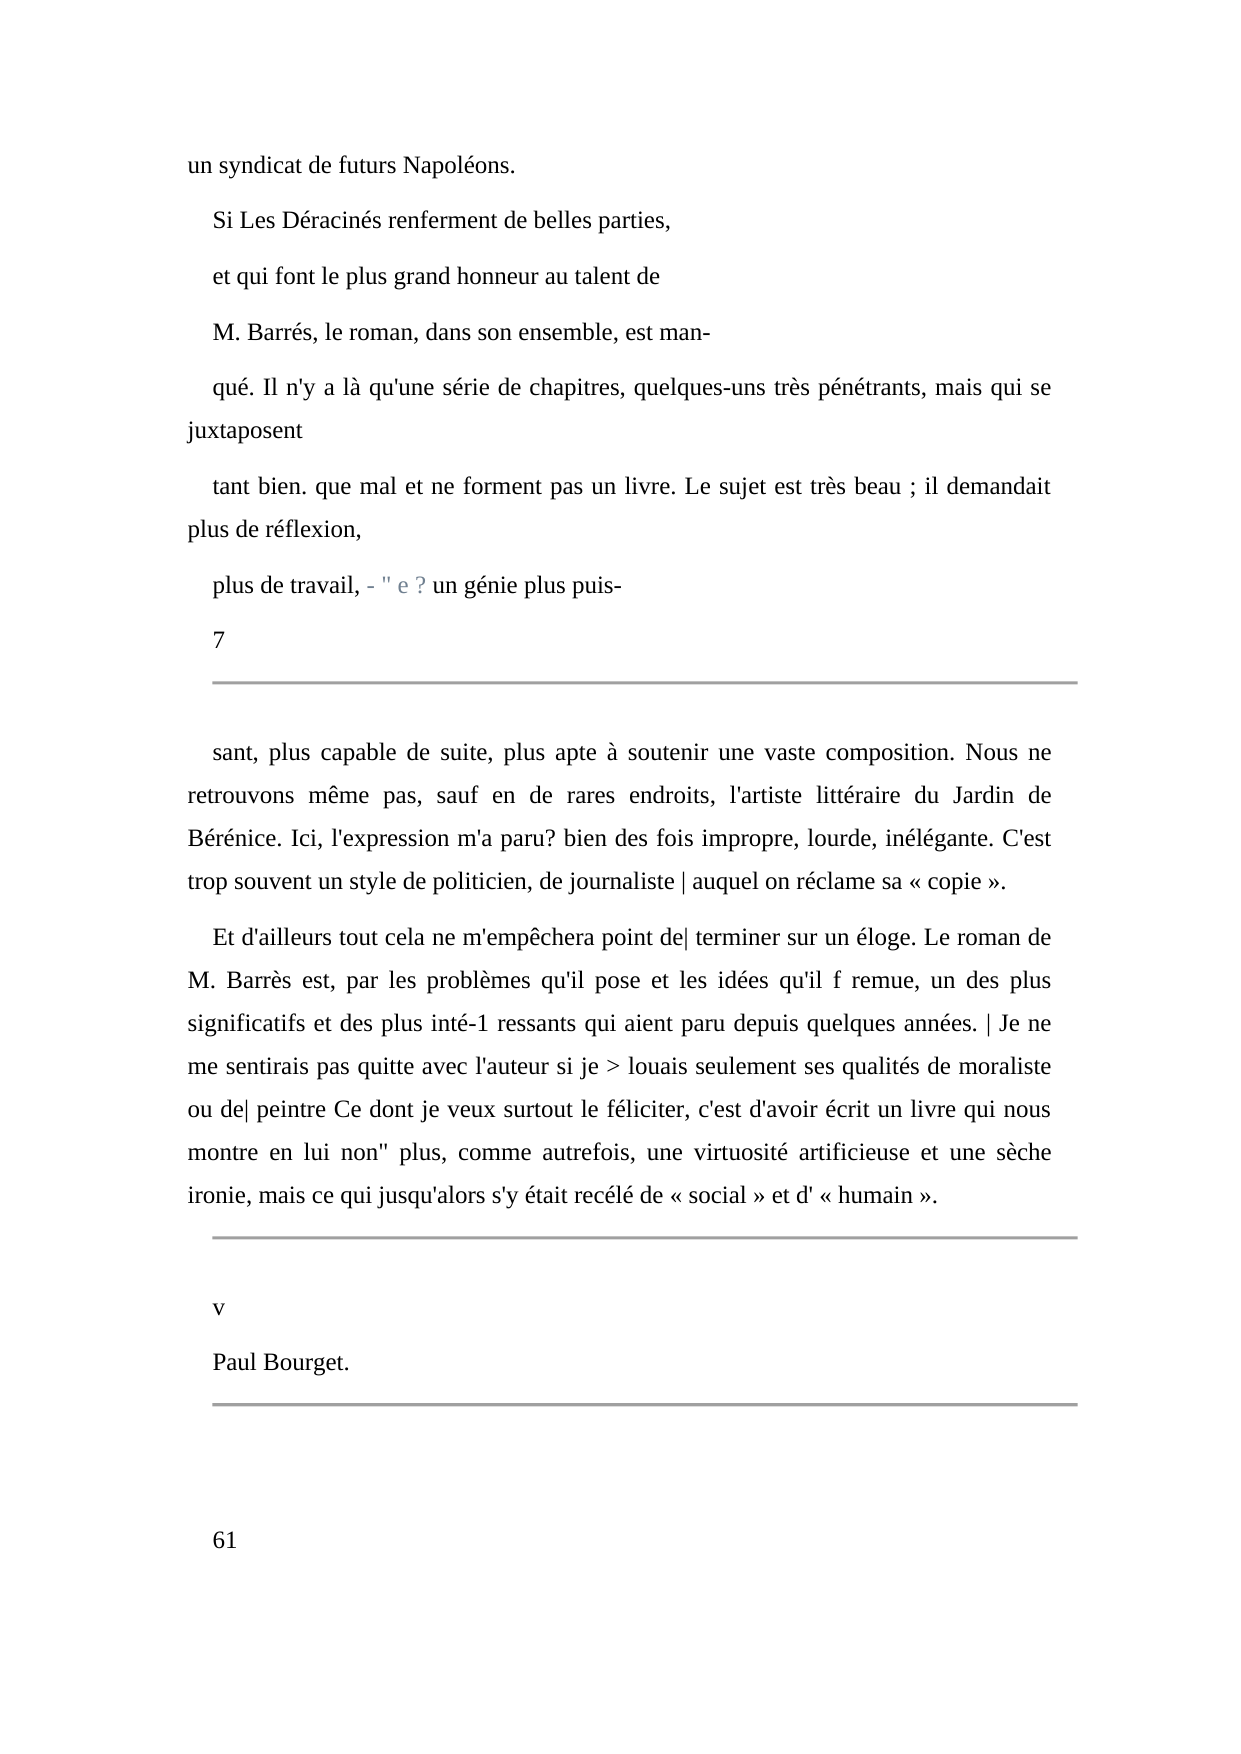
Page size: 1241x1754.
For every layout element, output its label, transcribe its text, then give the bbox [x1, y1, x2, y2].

text Si Les Déracinés renferment de belles parties, [187, 206, 1053, 234]
text et qui font le plus grand honneur au talent de [187, 261, 1053, 290]
text M. Barrés, le roman, dans son ensemble, est man- [187, 317, 1053, 346]
text tant bien. que mal et ne forment pas un livre. Le sujet est très beau ; il demandait plus de réflexion, [187, 471, 1053, 543]
text 7 [187, 626, 1053, 654]
text Paul Bourget. [187, 1347, 1053, 1376]
text plus de travail, - " e ? un génie plus puis- [187, 570, 1053, 599]
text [187, 150, 1053, 179]
text v [187, 1292, 1053, 1321]
text qué. Il n'y a là qu'une série de chapitres, quelques-uns très pénétrants, mais qui se juxtaposent [187, 372, 1053, 444]
text sant, plus capable de suite, plus apte à soutenir une vaste composition. Nous ne retrouvons même pas, sauf en de rares endroits, l'artiste littéraire du Jardin de Bérénice. Ici, l'expression m'a paru? bien des fois impropre, lourde, inélégante. C'est trop souvent un style de politicien, de journaliste | auquel on réclame sa « copie ». [187, 737, 1053, 895]
text Et d'ailleurs tout cela ne m'empêchera point de| terminer sur un éloge. Le roman de M. Barrès est, par les problèmes qu'il pose et les idées qu'il f remue, un des plus significatifs et des plus inté-1 ressants qui aient paru depuis quelques années. | Je ne me sentirais pas quitte avec l'auteur si je > louais seulement ses qualités de moraliste ou de| peintre Ce dont je veux surtout le féliciter, c'est d'avoir écrit un livre qui nous montre en lui non" plus, comme autrefois, une virtuosité artificieuse et une sèche ironie, mais ce qui jusqu'alors s'y était recélé de « social » et d' « humain ». [187, 922, 1053, 1209]
